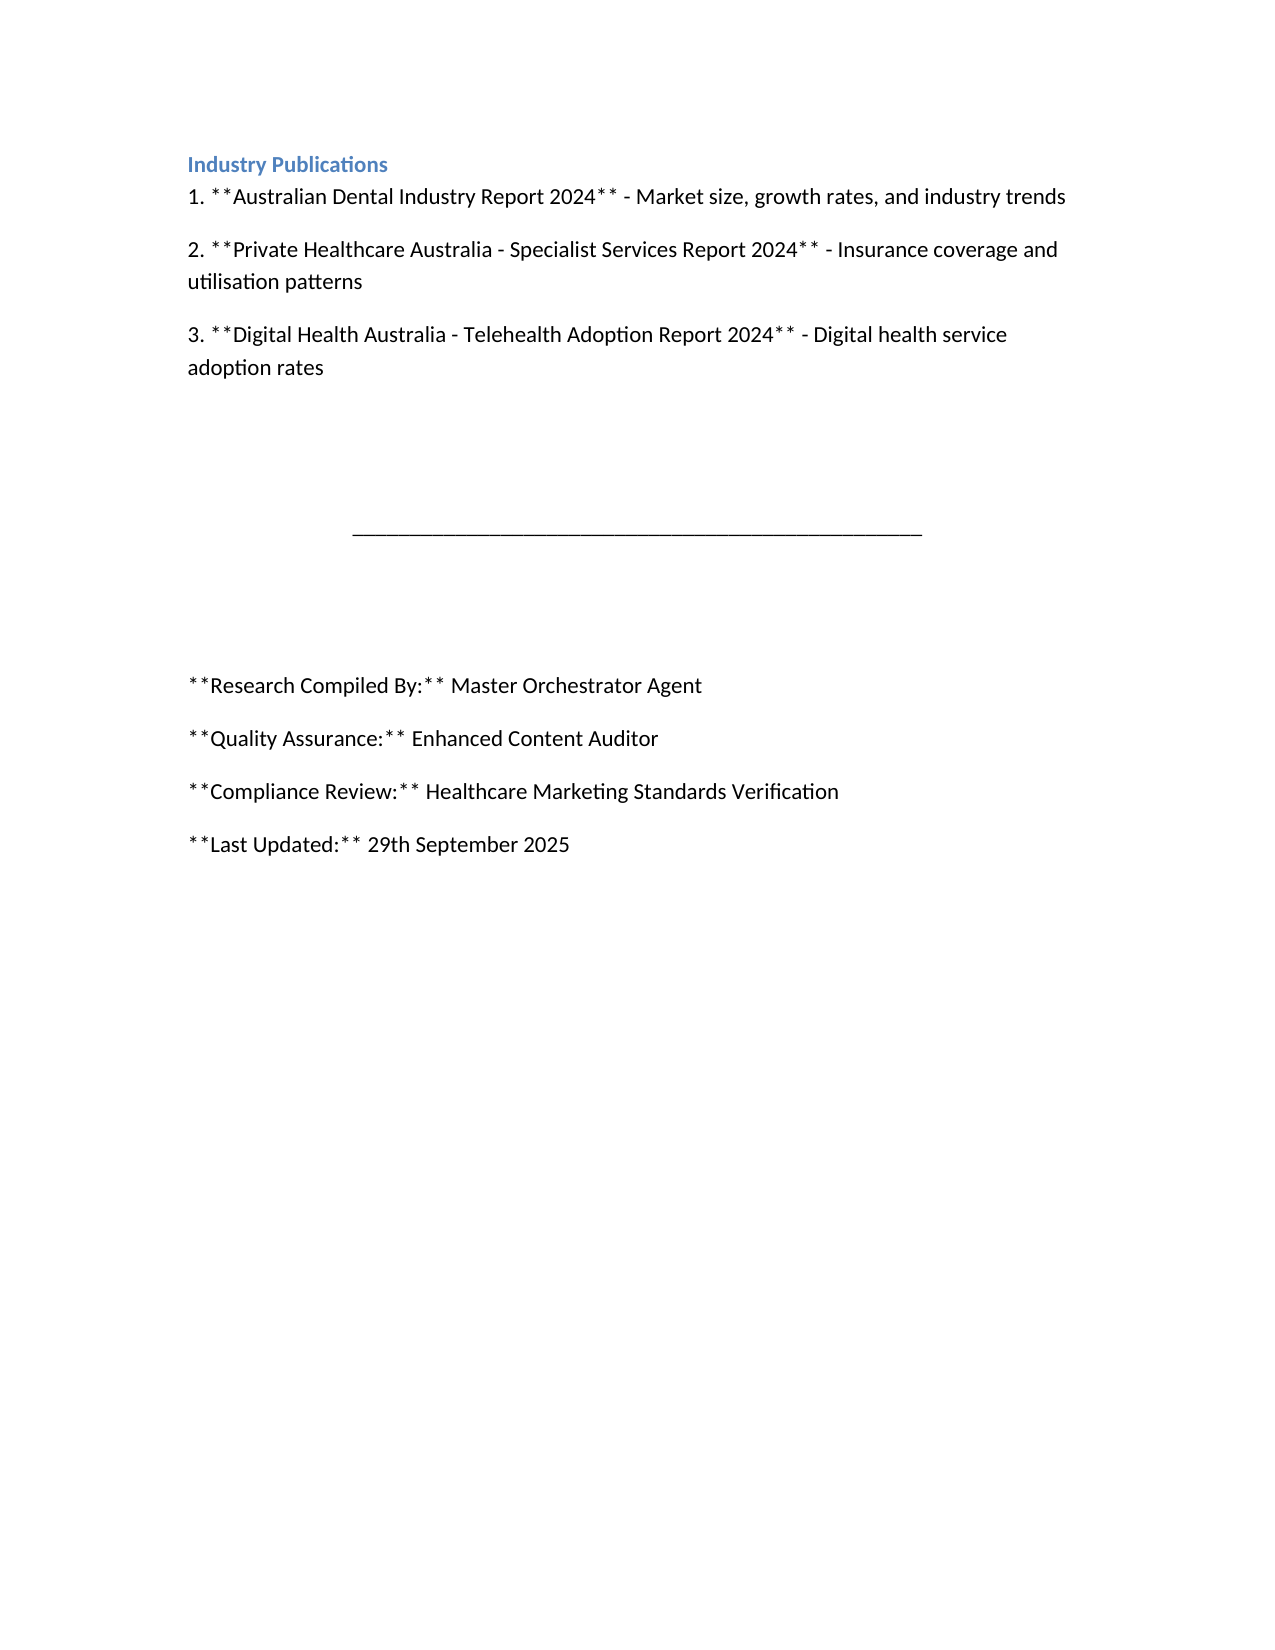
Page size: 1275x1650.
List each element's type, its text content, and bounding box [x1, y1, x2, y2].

text 1. **Australian Dental Industry Report 2024** - Market size, growth rates, and industry trends [187, 182, 1087, 210]
text **Quality Assurance:** Enhanced Content Auditor [187, 724, 1087, 752]
text **Research Compiled By:** Master Orchestrator Agent [187, 671, 1087, 699]
text __________________________________________________ [187, 512, 1087, 540]
text 3. **Digital Health Australia - Telehealth Adoption Report 2024** - Digital health service adoption rates [187, 320, 1087, 381]
text **Compliance Review:** Healthcare Marketing Standards Verification [187, 777, 1087, 805]
subtitle Industry Publications [187, 150, 1087, 178]
text 2. **Private Healthcare Australia - Specialist Services Report 2024** - Insurance coverage and utilisation patterns [187, 235, 1087, 295]
text **Last Updated:** 29th September 2025 [187, 830, 1087, 858]
